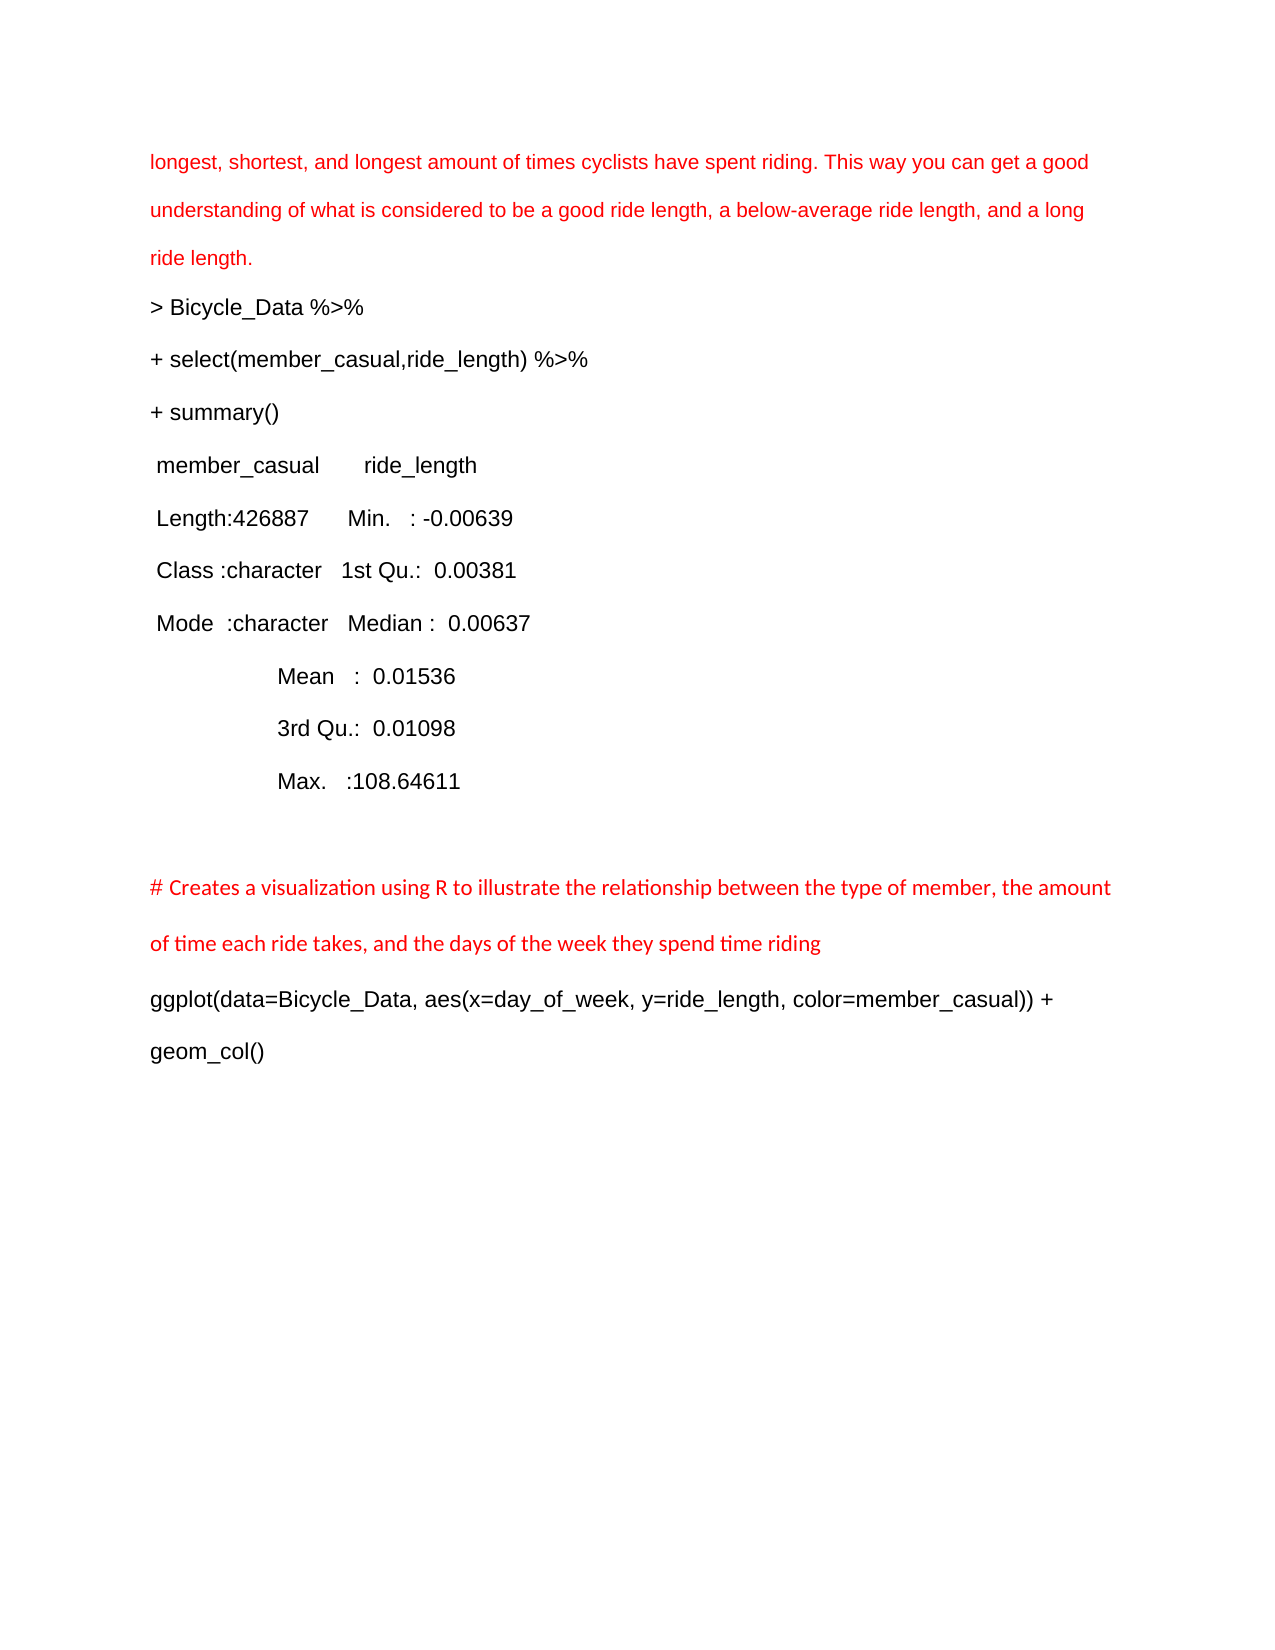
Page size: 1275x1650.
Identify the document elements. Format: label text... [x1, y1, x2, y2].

text ggplot(data=Bicycle_Data, aes(x=day_of_week, y=ride_length, color=member_casual)) + geom_col() [150, 986, 1125, 1065]
text Class :character 1st Qu.: 0.00381 [150, 557, 1125, 584]
text + select(member_casual,ride_length) %>% [150, 346, 1125, 373]
text Length:426887 Min. : -0.00639 [150, 504, 1125, 531]
text # Creates a visualization using R to illustrate the relationship between the type of member, the amount of time each ride takes, and the days of the week they spend time riding [150, 873, 1125, 958]
text Mean : 0.01536 [150, 663, 1125, 689]
text Mode :character Median : 0.00637 [150, 610, 1125, 636]
text 3rd Qu.: 0.01098 [150, 715, 1125, 742]
text member_casual ride_length [150, 452, 1125, 478]
text > Bicycle_Data %>% [150, 294, 1125, 320]
text + summary() [150, 399, 1125, 426]
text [150, 150, 1125, 270]
text Max. :108.64611 [150, 768, 1125, 794]
